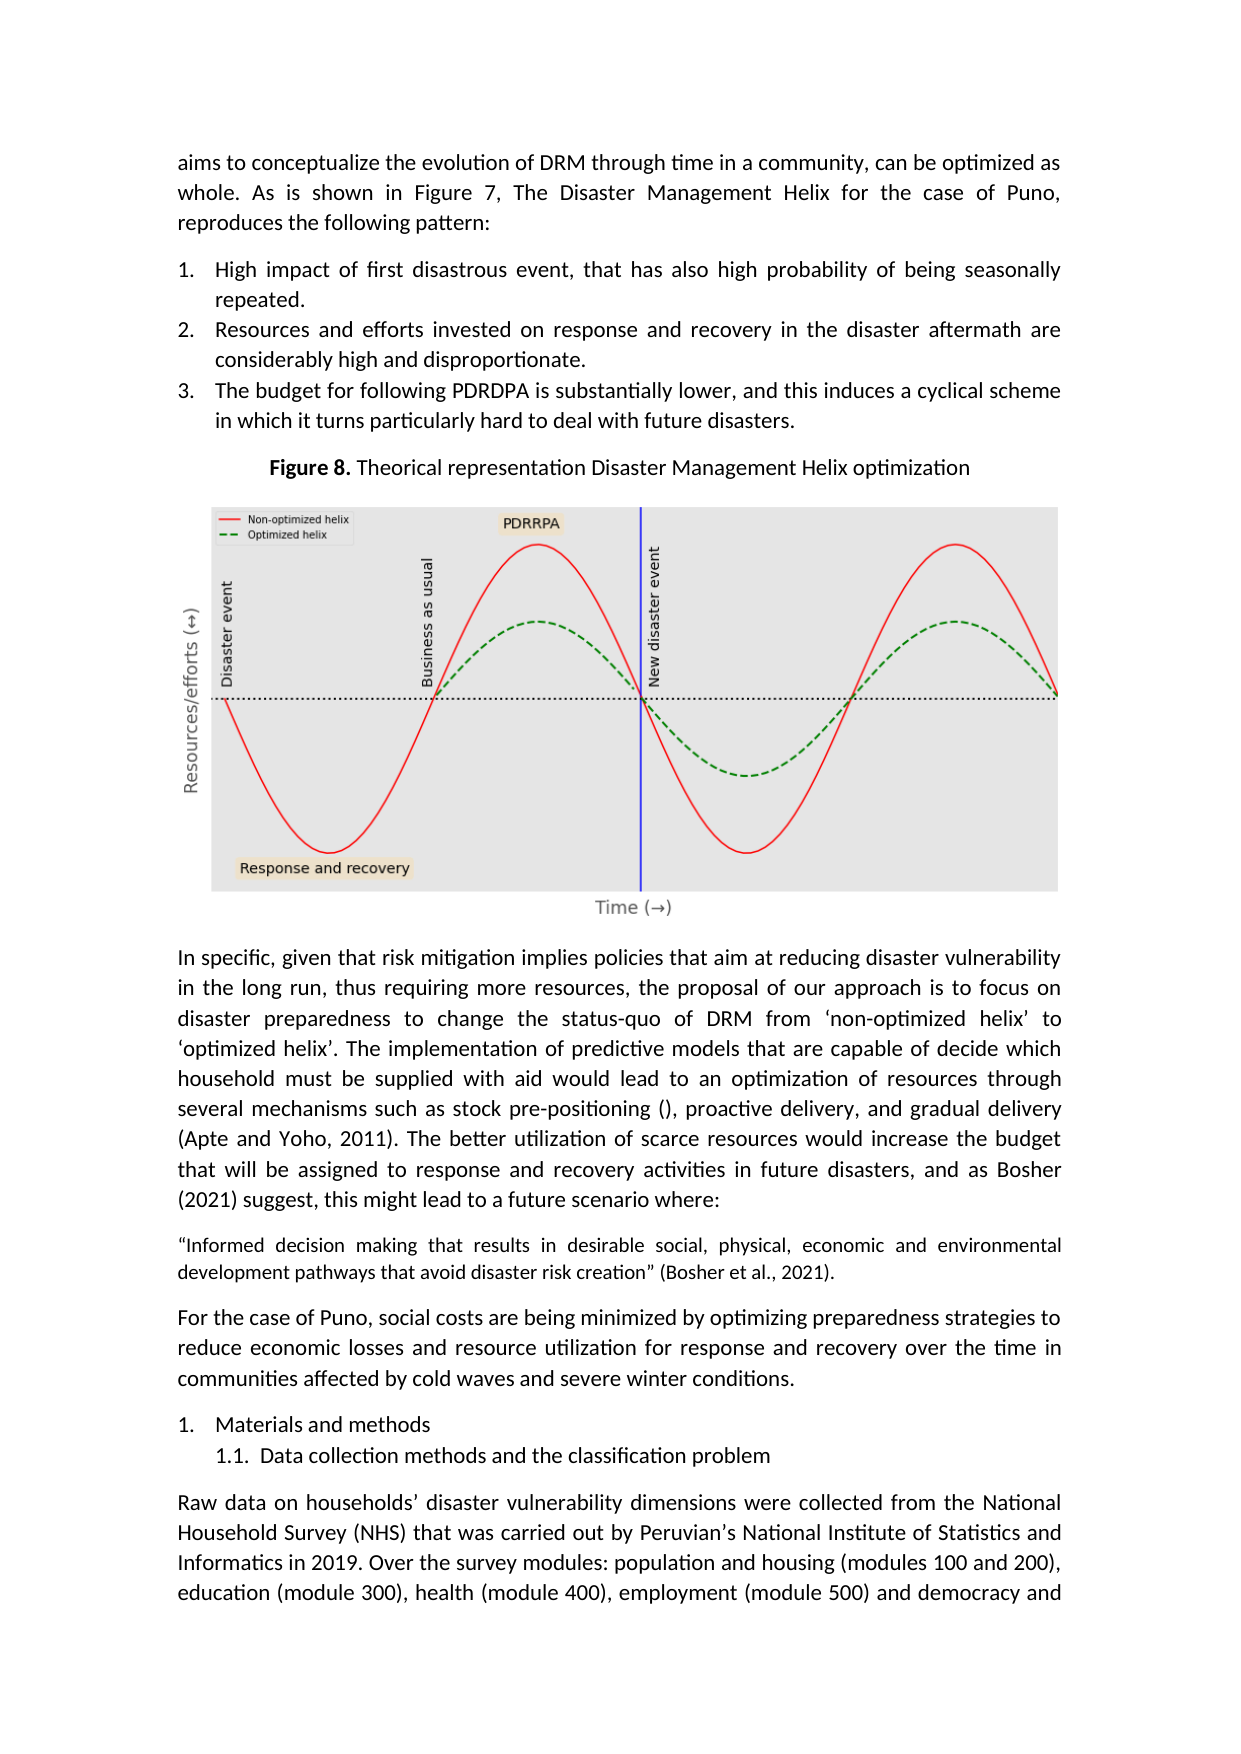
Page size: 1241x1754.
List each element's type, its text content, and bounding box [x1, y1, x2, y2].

list Materials and methods [177, 1411, 1063, 1438]
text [177, 1488, 1063, 1606]
list Data collection methods and the classification problem [215, 1441, 1063, 1469]
list The budget for following PDRDPA is substantially lower, and this induces a cyclical scheme in which it turns particularly hard to deal with future disasters. [177, 376, 1063, 434]
picture [177, 499, 1063, 925]
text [177, 148, 1063, 236]
list High impact of first disastrous event, that has also high probability of being seasonally repeated. [177, 255, 1063, 313]
text For the case of Puno, social costs are being minimized by optimizing preparedness strategies to reduce economic losses and resource utilization for response and recovery over the time in communities affected by cold waves and severe winter conditions. [177, 1303, 1063, 1392]
text “Informed decision making that results in desirable social, physical, economic and environmental development pathways that avoid disaster risk creation” (Bosher et al., 2021). [177, 1232, 1063, 1284]
text In specific, given that risk mitigation implies policies that aim at reducing disaster vulnerability in the long run, thus requiring more resources, the proposal of our approach is to focus on disaster preparedness to change the status-quo of DRM from ‘non-optimized helix’ to ‘optimized helix’. The implementation of predictive models that are capable of decide which household must be supplied with aid would lead to an optimization of resources through several mechanisms such as stock pre-positioning (), proactive delivery, and gradual delivery (Apte and Yoho, 2011). The better utilization of scarce resources would increase the budget that will be assigned to response and recovery activities in future disasters, and as Bosher (2021) suggest, this might lead to a future scenario where: [177, 943, 1063, 1213]
text Figure 8. Theorical representation Disaster Management Helix optimization [177, 453, 1063, 481]
list Resources and efforts invested on response and recovery in the disaster aftermath are considerably high and disproportionate. [177, 315, 1063, 373]
